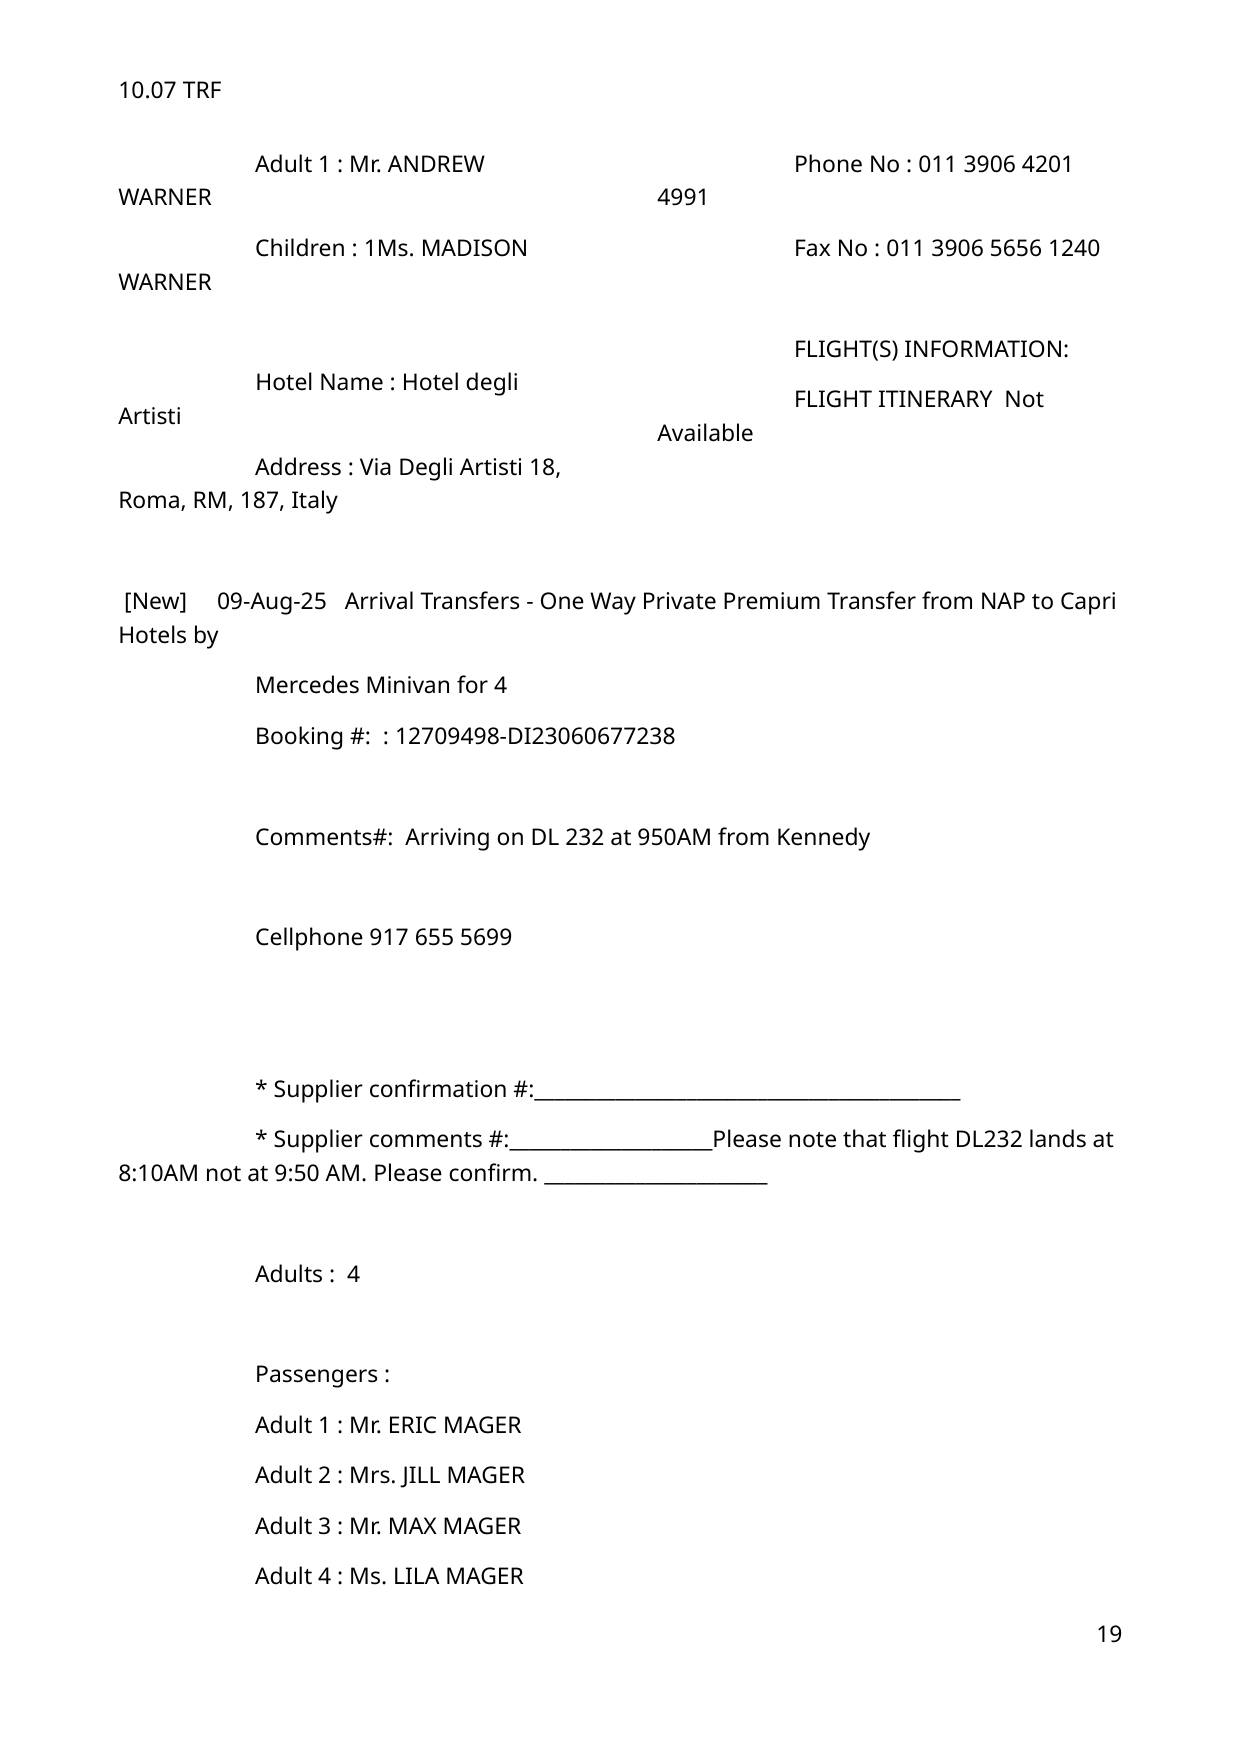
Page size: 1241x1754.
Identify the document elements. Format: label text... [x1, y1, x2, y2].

text Adult 1 : Mr. ANDREW WARNER [118, 148, 583, 213]
text Phone No : 011 3906 4201 4991 [657, 148, 1122, 213]
text * Supplier comments #:____________________Please note that flight DL232 lands at 8:10AM not at 9:50 AM. Please confirm. ______________________ [118, 1123, 1122, 1188]
text Cellphone 917 655 5699 [118, 921, 1122, 953]
text Children : 1Ms. MADISON WARNER [118, 232, 583, 297]
text Comments#: Arriving on DL 232 at 950AM from Kennedy [118, 821, 1122, 852]
text [New] 09-Aug-25 Arrival Transfers - One Way Private Premium Transfer from NAP to Capri Hotels by [118, 585, 1122, 650]
text Adult 4 : Ms. LILA MAGER [118, 1560, 1122, 1591]
text Booking #: : 12709498-DI23060677238 [118, 720, 1122, 751]
text FLIGHT(S) INFORMATION: [657, 333, 1122, 364]
text Address : Via Degli Artisti 18, Roma, RM, 187, Italy [118, 451, 583, 516]
text * Supplier confirmation #:__________________________________________ [118, 1073, 1122, 1104]
text Hotel Name : Hotel degli Artisti [118, 366, 583, 431]
text Adult 1 : Mr. ERIC MAGER [118, 1409, 1122, 1440]
text Passengers : [118, 1358, 1122, 1390]
text Adults : 4 [118, 1258, 1122, 1289]
text Adult 2 : Mrs. JILL MAGER [118, 1459, 1122, 1491]
text Fax No : 011 3906 5656 1240 [657, 232, 1122, 263]
text FLIGHT ITINERARY Not Available [657, 383, 1122, 448]
text Mercedes Minivan for 4 [118, 669, 1122, 701]
text Adult 3 : Mr. MAX MAGER [118, 1510, 1122, 1541]
